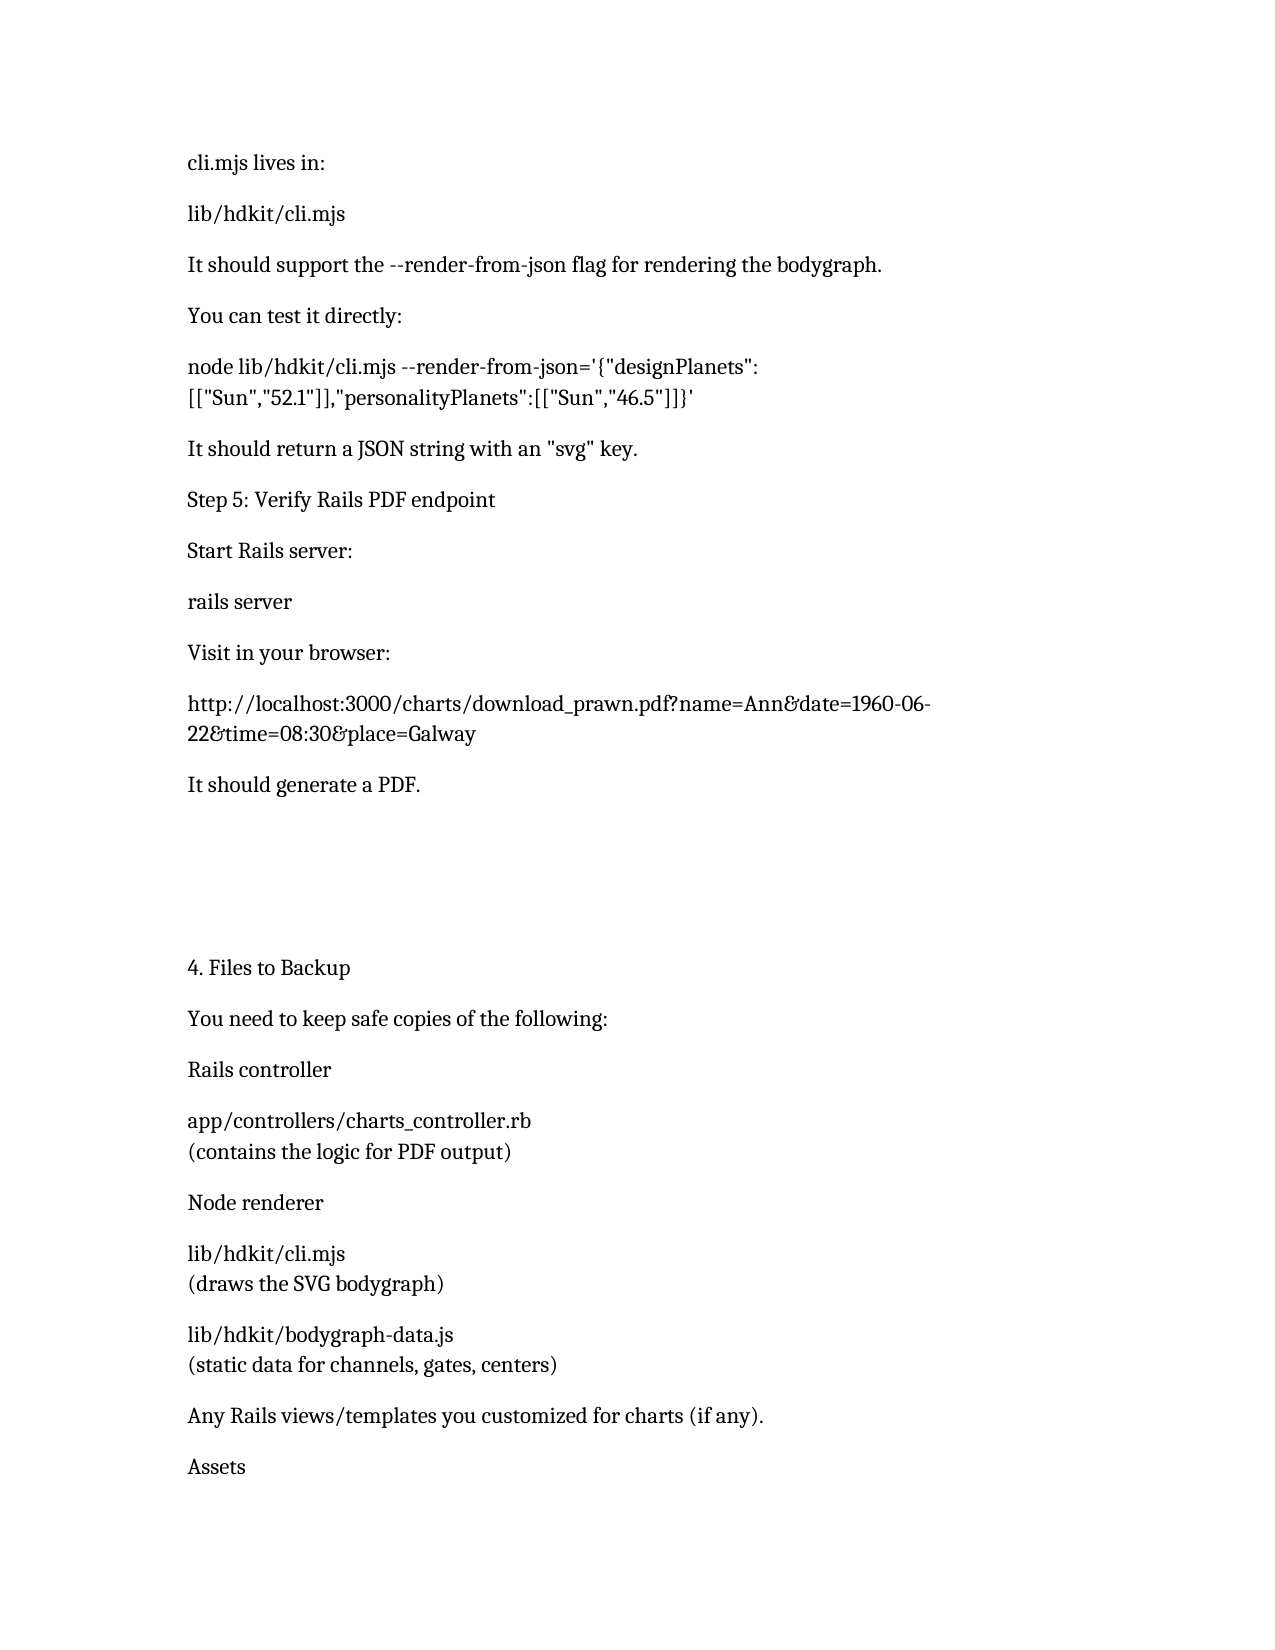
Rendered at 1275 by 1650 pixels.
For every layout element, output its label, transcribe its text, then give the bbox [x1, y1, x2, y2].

text Any Rails views/templates you customized for charts (if any). [187, 1403, 1087, 1429]
text You can test it directly: [187, 303, 1087, 329]
text It should generate a PDF. [187, 772, 1087, 798]
text Step 5: Verify Rails PDF endpoint [187, 486, 1087, 513]
text Rails controller [187, 1057, 1087, 1084]
text Start Rails server: [187, 537, 1087, 564]
text http://localhost:3000/charts/download_prawn.pdf?name=Ann&date=1960-06-22&time=08:30&place=Galway [187, 691, 1087, 747]
text Node renderer [187, 1189, 1087, 1216]
text lib/hdkit/cli.mjs (draws the SVG bodygraph) [187, 1241, 1087, 1297]
text It should return a JSON string with an "svg" key. [187, 435, 1087, 462]
text app/controllers/charts_controller.rb (contains the logic for PDF output) [187, 1108, 1087, 1165]
text Visit in your browser: [187, 639, 1087, 666]
text rails server [187, 588, 1087, 615]
text 4. Files to Backup [187, 955, 1087, 982]
text It should support the --render-from-json flag for rendering the bodygraph. [187, 252, 1087, 278]
text lib/hdkit/cli.mjs [187, 201, 1087, 227]
text You need to keep safe copies of the following: [187, 1006, 1087, 1033]
text Assets [187, 1454, 1087, 1481]
text cli.mjs lives in: [187, 150, 1087, 176]
text node lib/hdkit/cli.mjs --render-from-json='{"designPlanets":[["Sun","52.1"]],"personalityPlanets":[["Sun","46.5"]]}' [187, 354, 1087, 411]
text lib/hdkit/bodygraph-data.js (static data for channels, gates, centers) [187, 1322, 1087, 1378]
